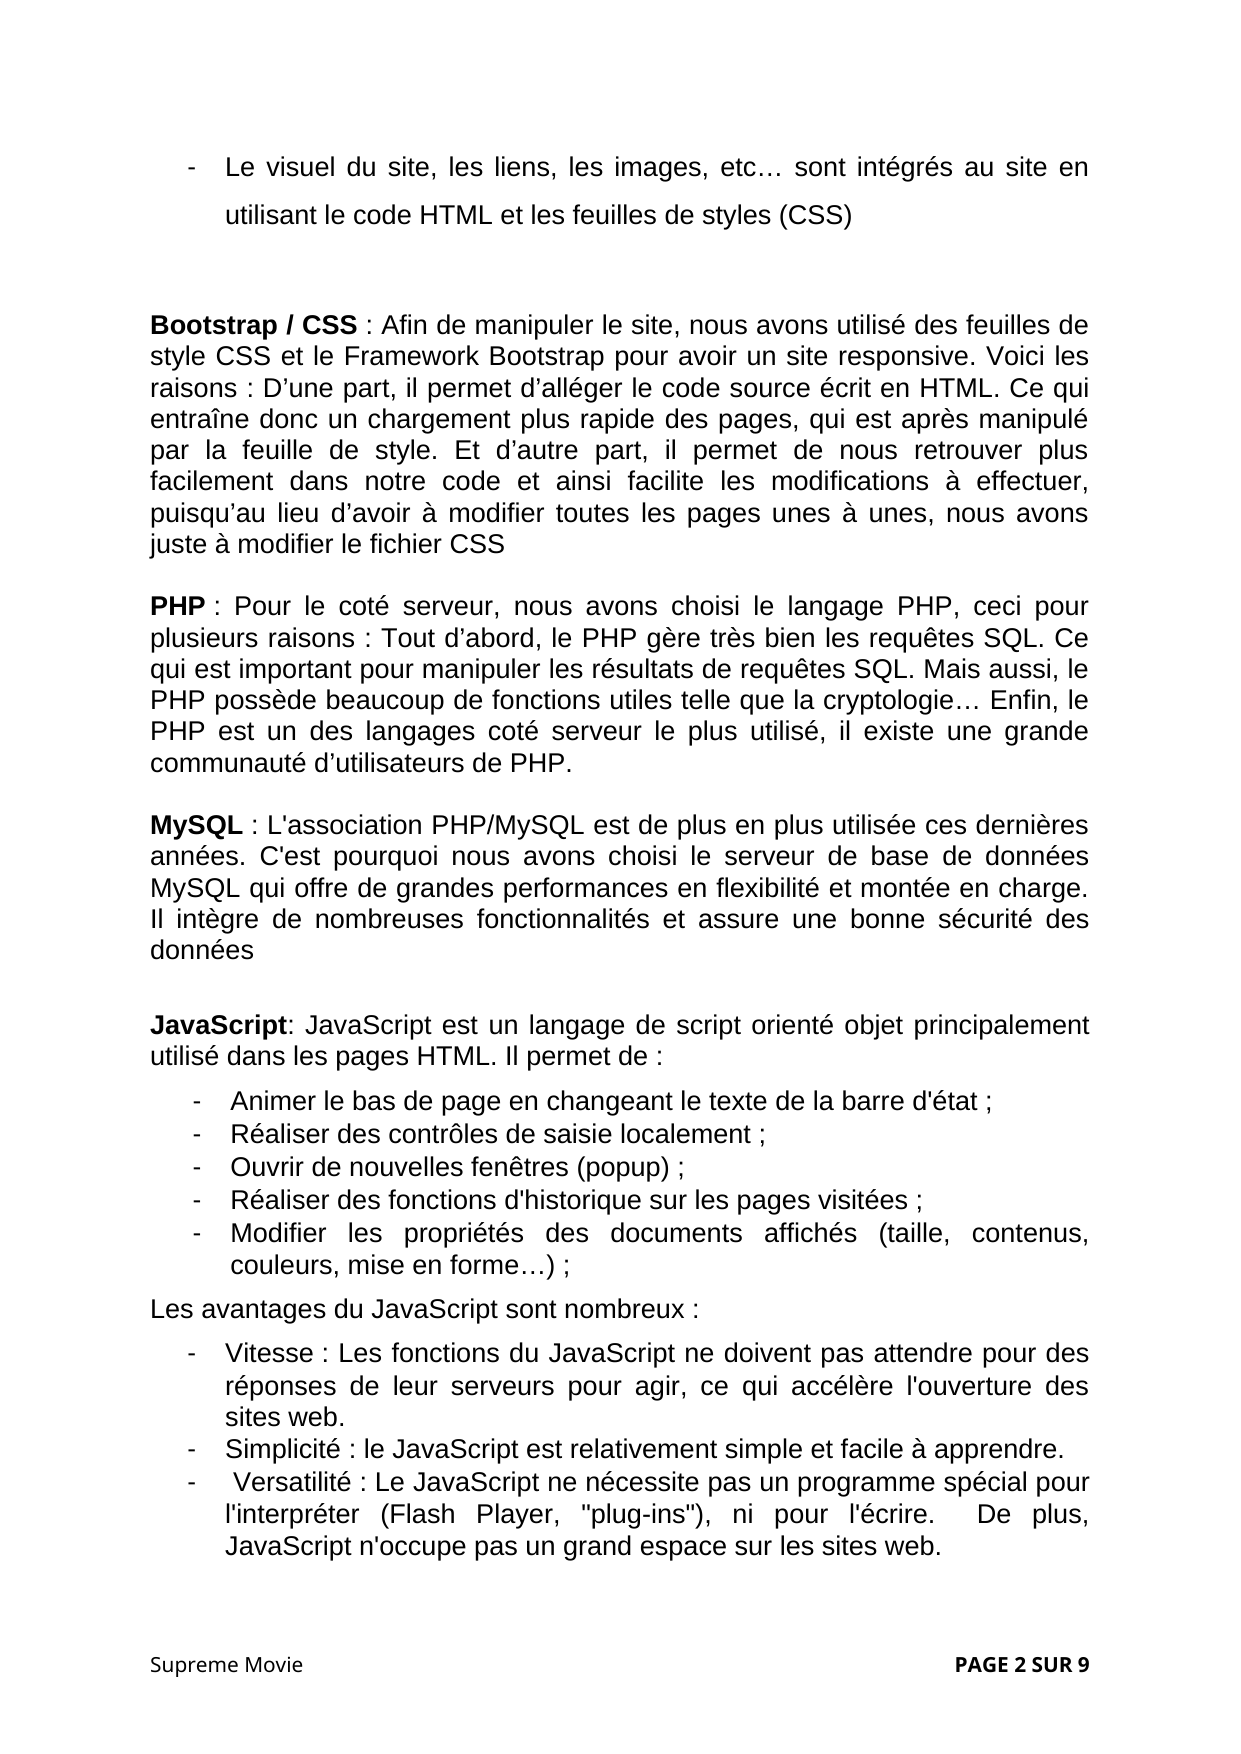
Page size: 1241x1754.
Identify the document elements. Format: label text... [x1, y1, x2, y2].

list Vitesse : Les fonctions du JavaScript ne doivent pas attendre pour des réponses de leur serveurs pour agir, ce qui accélère l'ouverture des sites web. [187, 1337, 1090, 1432]
text Les avantages du JavaScript sont nombreux : [150, 1293, 1090, 1324]
list Réaliser des fonctions d'historique sur les pages visitées ; [193, 1183, 1090, 1216]
list Réaliser des contrôles de saisie localement ; [193, 1117, 1090, 1150]
list Animer le bas de page en changeant le texte de la barre d'état ; [193, 1084, 1090, 1117]
list Ouvrir de nouvelles fenêtres (popup) ; [193, 1150, 1090, 1183]
text MySQL : L'association PHP/MySQL est de plus en plus utilisée ces dernières années. C'est pourquoi nous avons choisi le serveur de base de données MySQL qui offre de grandes performances en flexibilité et montée en charge. Il intègre de nombreuses fonctionnalités et assure une bonne sécurité des données [150, 809, 1090, 965]
list Simplicité : le JavaScript est relativement simple et facile à apprendre. [187, 1432, 1090, 1465]
text JavaScript: JavaScript est un langage de script orienté objet principalement utilisé dans les pages HTML. Il permet de : [150, 1009, 1090, 1072]
list Le visuel du site, les liens, les images, etc… sont intégrés au site en utilisant le code HTML et les feuilles de styles (CSS) [187, 150, 1090, 230]
list Versatilité : Le JavaScript ne nécessite pas un programme spécial pour l'interpréter (Flash Player, "plug-ins"), ni pour l'écrire. De plus, JavaScript n'occupe pas un grand espace sur les sites web. [187, 1465, 1090, 1561]
text Bootstrap / CSS : Afin de manipuler le site, nous avons utilisé des feuilles de style CSS et le Framework Bootstrap pour avoir un site responsive. Voici les raisons : D’une part, il permet d’alléger le code source écrit en HTML. Ce qui entraîne donc un chargement plus rapide des pages, qui est après manipulé par la feuille de style. Et d’autre part, il permet de nous retrouver plus facilement dans notre code et ainsi facilite les modifications à effectuer, puisqu’au lieu d’avoir à modifier toutes les pages unes à unes, nous avons juste à modifier le fichier CSS [150, 309, 1090, 559]
text PHP : Pour le coté serveur, nous avons choisi le langage PHP, ceci pour plusieurs raisons : Tout d’abord, le PHP gère très bien les requêtes SQL. Ce qui est important pour manipuler les résultats de requêtes SQL. Mais aussi, le PHP possède beaucoup de fonctions utiles telle que la cryptologie… Enfin, le PHP est un des langages coté serveur le plus utilisé, il existe une grande communauté d’utilisateurs de PHP. [150, 590, 1090, 778]
list Modifier les propriétés des documents affichés (taille, contenus, couleurs, mise en forme…) ; [193, 1216, 1090, 1280]
